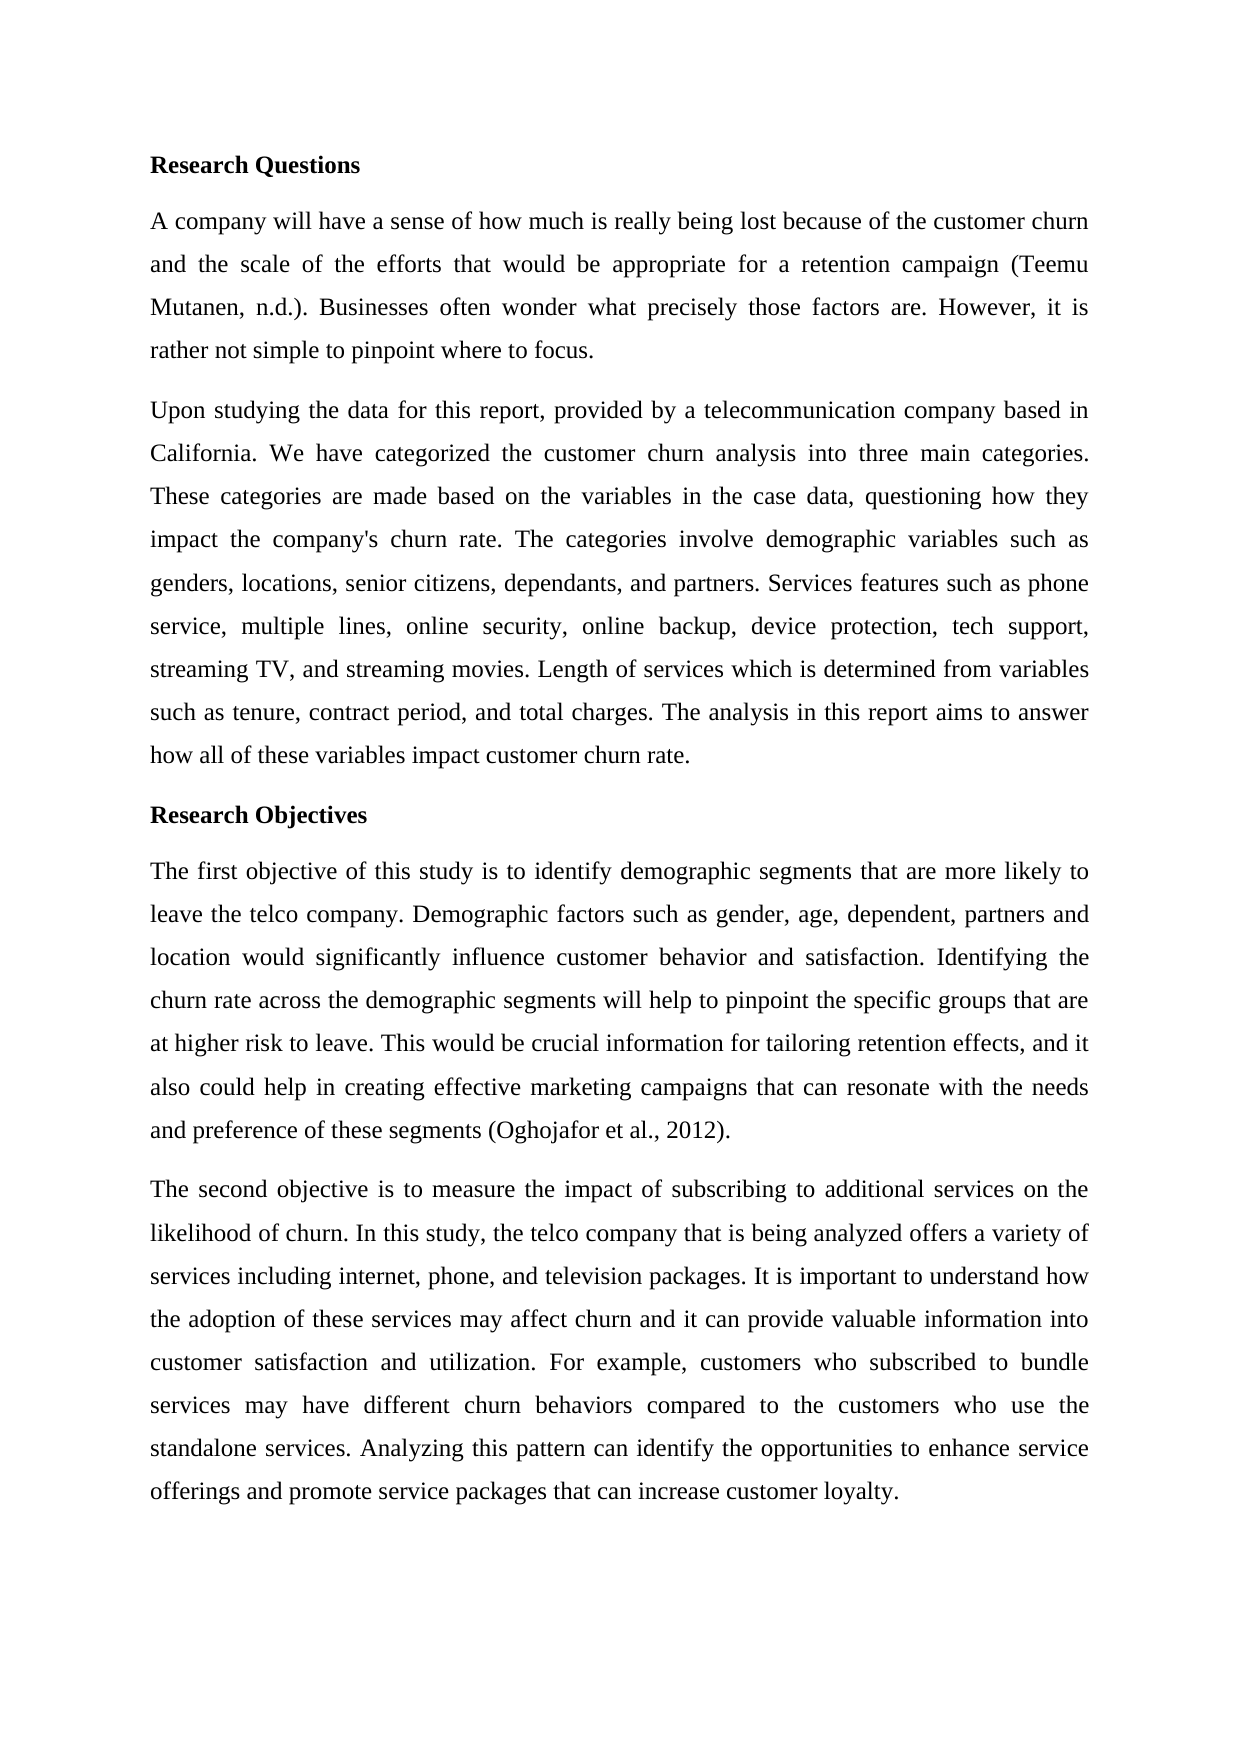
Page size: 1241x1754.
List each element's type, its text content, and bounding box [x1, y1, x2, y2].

text The first objective of this study is to identify demographic segments that are more likely to leave the telco company. Demographic factors such as gender, age, dependent, partners and location would significantly influence customer behavior and satisfaction. Identifying the churn rate across the demographic segments will help to pinpoint the specific groups that are at higher risk to leave. This would be crucial information for tailoring retention effects, and it also could help in creating effective marketing campaigns that can resonate with the needs and preference of these segments (Oghojafor et al., 2012). [150, 856, 1090, 1143]
subtitle Research Questions [150, 150, 1090, 179]
subtitle Research Objectives [150, 800, 1090, 829]
text A company will have a sense of how much is really being lost because of the customer churn and the scale of the efforts that would be appropriate for a retention campaign (Teemu Mutanen, n.d.). Businesses often wonder what precisely those factors are. However, it is rather not simple to pinpoint where to focus. [150, 206, 1090, 364]
text The second objective is to measure the impact of subscribing to additional services on the likelihood of churn. In this study, the telco company that is being analyzed offers a variety of services including internet, phone, and television packages. It is important to understand how the adoption of these services may affect churn and it can provide valuable information into customer satisfaction and utilization. For example, customers who subscribed to bundle services may have different churn behaviors compared to the customers who use the standalone services. Analyzing this pattern can identify the opportunities to enhance service offerings and promote service packages that can increase customer loyalty. [150, 1174, 1090, 1505]
text Upon studying the data for this report, provided by a telecommunication company based in California. We have categorized the customer churn analysis into three main categories. These categories are made based on the variables in the case data, questioning how they impact the company's churn rate. The categories involve demographic variables such as genders, locations, senior citizens, dependants, and partners. Services features such as phone service, multiple lines, online security, online backup, device protection, tech support, streaming TV, and streaming movies. Length of services which is determined from variables such as tenure, contract period, and total charges. The analysis in this report aims to answer how all of these variables impact customer churn rate. [150, 395, 1090, 769]
